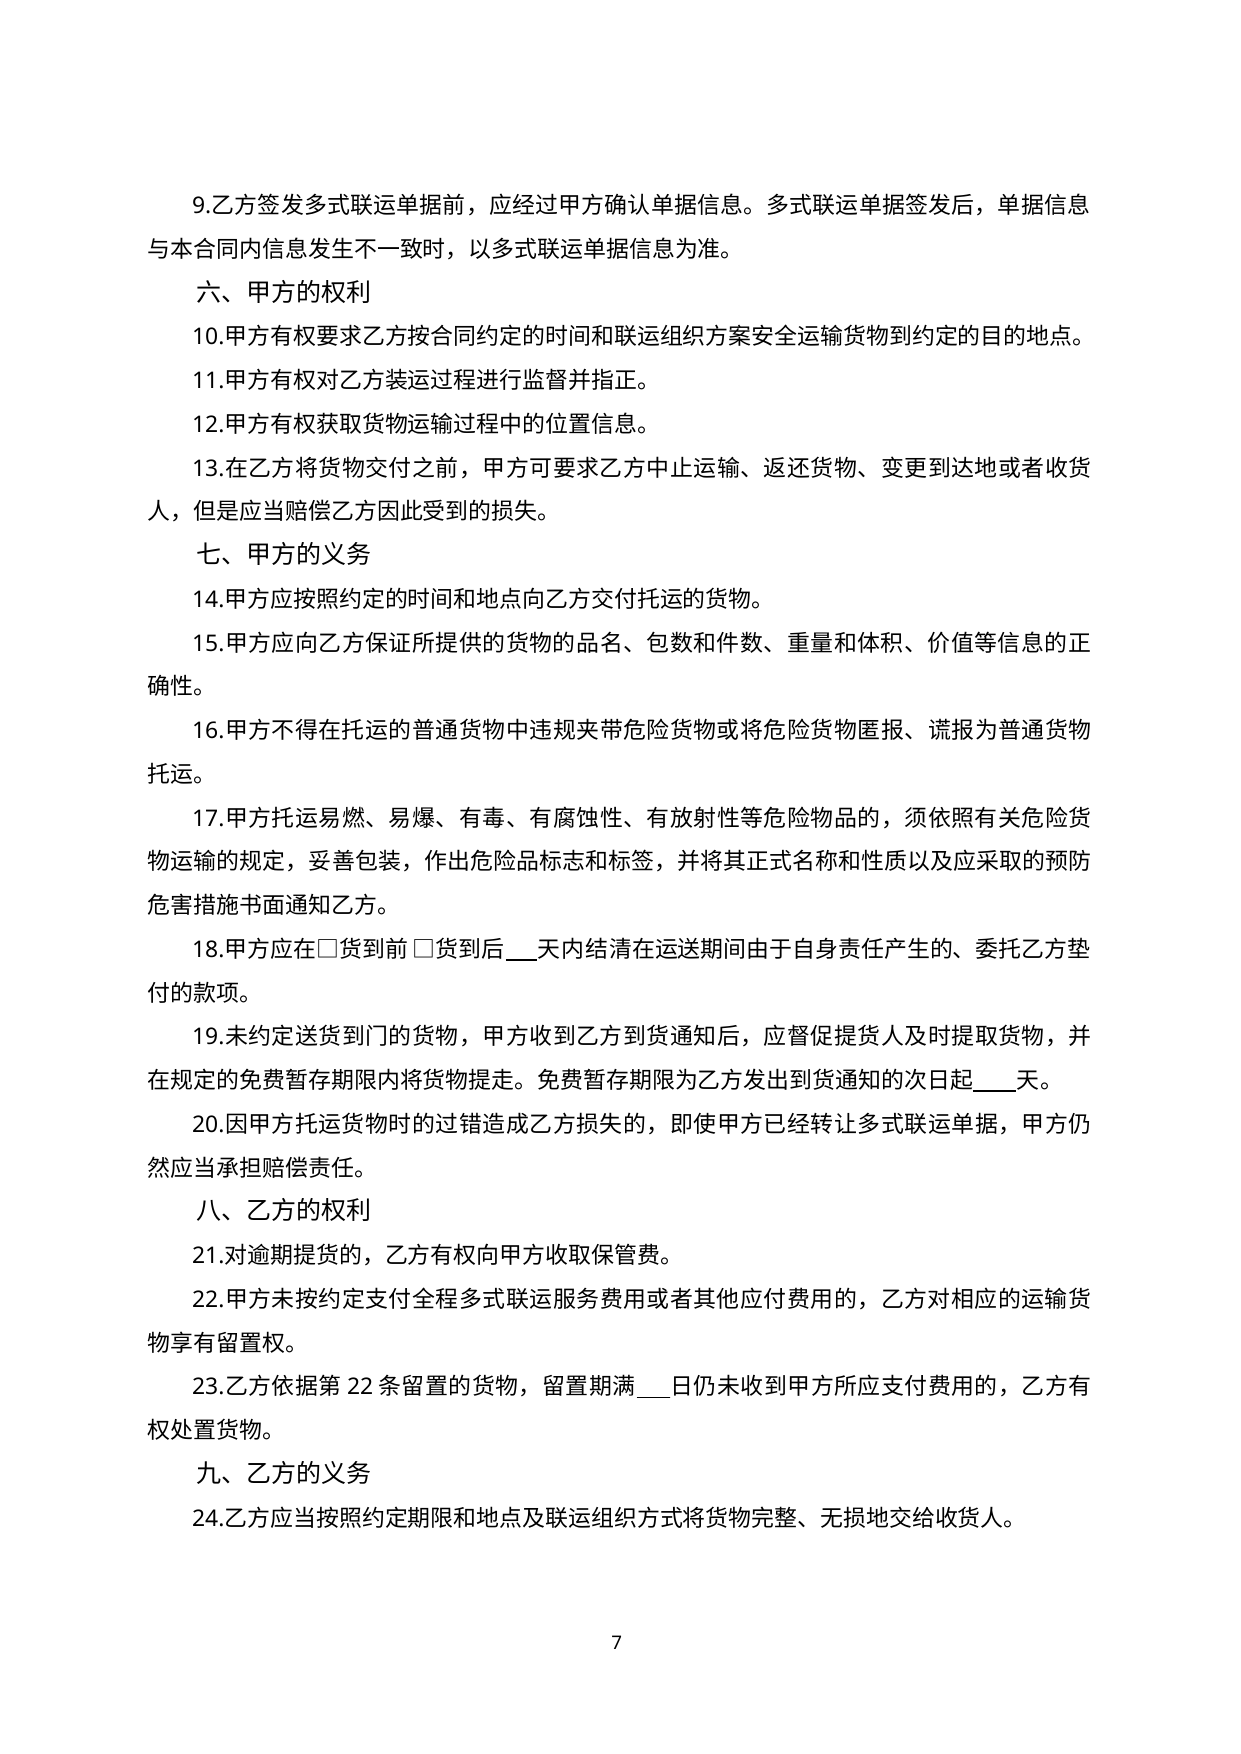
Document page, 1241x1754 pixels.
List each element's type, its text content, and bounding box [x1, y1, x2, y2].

text 9.乙方签发多式联运单据前，应经过甲方确认单据信息。多式联运单据签发后，单据信息与本合同内信息发生不一致时，以多式联运单据信息为准。 [148, 178, 1092, 266]
text 19.未约定送货到门的货物，甲方收到乙方到货通知后，应督促提货人及时提取货物，并在规定的免费暂存期限内将货物提走。免费暂存期限为乙方发出到货通知的次日起 天。 [148, 1010, 1092, 1097]
text 11.甲方有权对乙方装运过程进行监督并指正。 [148, 353, 1092, 397]
text 七、甲方的义务 [148, 528, 1092, 572]
text 12.甲方有权获取货物运输过程中的位置信息。 [148, 397, 1092, 441]
text 23.乙方依据第22条留置的货物，留置期满 日仍未收到甲方所应支付费用的，乙方有权处置货物。 [148, 1360, 1092, 1447]
text 14.甲方应按照约定的时间和地点向乙方交付托运的货物。 [148, 572, 1092, 616]
text 20.因甲方托运货物时的过错造成乙方损失的，即使甲方已经转让多式联运单据，甲方仍然应当承担赔偿责任。 [148, 1097, 1092, 1185]
text 八、乙方的权利 [148, 1185, 1092, 1228]
text 16.甲方不得在托运的普通货物中违规夹带危险货物或将危险货物匿报、谎报为普通货物托运。 [148, 703, 1092, 791]
text 24.乙方应当按照约定期限和地点及联运组织方式将货物完整、无损地交给收货人。 [148, 1491, 1092, 1535]
text 22.甲方未按约定支付全程多式联运服务费用或者其他应付费用的，乙方对相应的运输货物享有留置权。 [148, 1272, 1092, 1360]
text 10.甲方有权要求乙方按合同约定的时间和联运组织方案安全运输货物到约定的目的地点。 [148, 310, 1092, 353]
text 九、乙方的义务 [148, 1447, 1092, 1491]
text 13.在乙方将货物交付之前，甲方可要求乙方中止运输、返还货物、变更到达地或者收货人，但是应当赔偿乙方因此受到的损失。 [148, 441, 1092, 528]
text 15.甲方应向乙方保证所提供的货物的品名、包数和件数、重量和体积、价值等信息的正确性。 [148, 616, 1092, 703]
text 21.对逾期提货的，乙方有权向甲方收取保管费。 [148, 1228, 1092, 1272]
text 18.甲方应在□货到前 □货到后 天内结清在运送期间由于自身责任产生的、委托乙方垫付的款项。 [148, 922, 1092, 1010]
text 17.甲方托运易燃、易爆、有毒、有腐蚀性、有放射性等危险物品的，须依照有关危险货物运输的规定，妥善包装，作出危险品标志和标签，并将其正式名称和性质以及应采取的预防危害措施书面通知乙方。 [148, 791, 1092, 922]
text 六、甲方的权利 [148, 266, 1092, 310]
